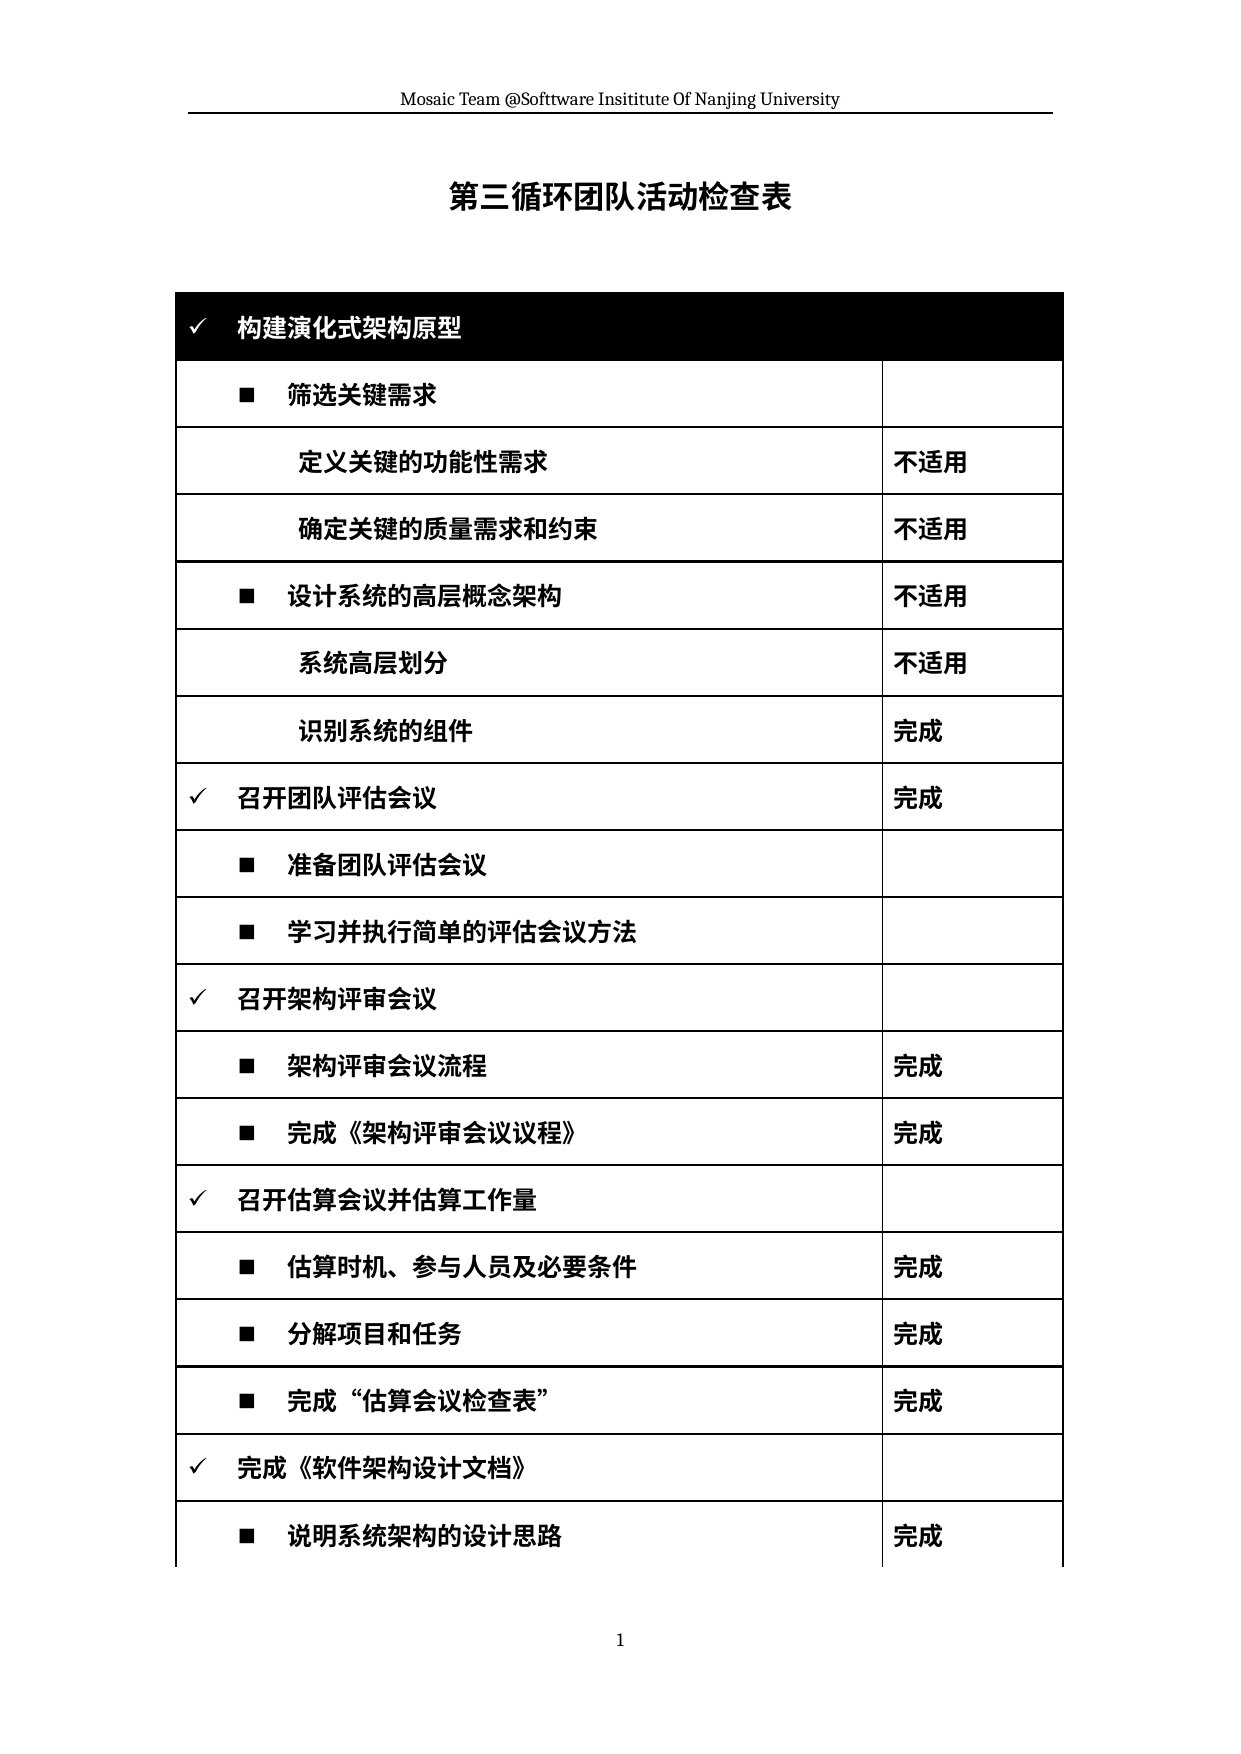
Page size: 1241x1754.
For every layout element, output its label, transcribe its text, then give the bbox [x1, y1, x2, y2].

table_cell [883, 1435, 1062, 1499]
table_cell 完成《软件架构设计文档》 [177, 1435, 882, 1499]
table_cell 完成 [883, 1032, 1062, 1097]
table_cell 不适用 [883, 428, 1062, 493]
table_cell 识别系统的组件 [177, 697, 882, 762]
table_cell 定义关键的功能性需求 [177, 428, 882, 493]
table_cell [883, 361, 1062, 426]
table_cell 召开架构评审会议 [177, 965, 882, 1030]
table_cell [883, 965, 1062, 1030]
table_cell 确定关键的质量需求和约束 [177, 495, 882, 560]
table_cell 完成 [883, 1502, 1062, 1567]
table_cell 分解项目和任务 [177, 1300, 882, 1365]
table_cell 不适用 [883, 563, 1062, 627]
table_cell 完成 [883, 1233, 1062, 1298]
table_cell 完成《架构评审会议议程》 [177, 1099, 882, 1164]
table_cell [883, 1166, 1062, 1231]
table_cell 完成 [883, 1099, 1062, 1164]
table_cell 估算时机、参与人员及必要条件 [177, 1233, 882, 1298]
table_cell 系统高层划分 [177, 630, 882, 694]
table_cell 完成“估算会议检查表” [177, 1368, 882, 1432]
table_cell 完成 [883, 1300, 1062, 1365]
table_cell 不适用 [883, 495, 1062, 560]
table_cell 完成 [883, 1368, 1062, 1432]
table_cell [883, 898, 1062, 963]
table_cell 设计系统的高层概念架构 [177, 563, 882, 627]
table_cell 学习并执行简单的评估会议方法 [177, 898, 882, 963]
table_cell 准备团队评估会议 [177, 831, 882, 896]
table_cell 说明系统架构的设计思路 [177, 1502, 882, 1567]
table_cell 架构评审会议流程 [177, 1032, 882, 1097]
table_cell 完成 [883, 697, 1062, 762]
table_cell 完成 [883, 764, 1062, 829]
table_cell 召开估算会议并估算工作量 [177, 1166, 882, 1231]
table_cell [883, 831, 1062, 896]
table_cell 筛选关键需求 [177, 361, 882, 426]
table_cell 召开团队评估会议 [177, 764, 882, 829]
table_cell 不适用 [883, 630, 1062, 694]
table_header 构建演化式架构原型 [177, 294, 1062, 359]
text 第三循环团队活动检查表 [187, 162, 1053, 227]
